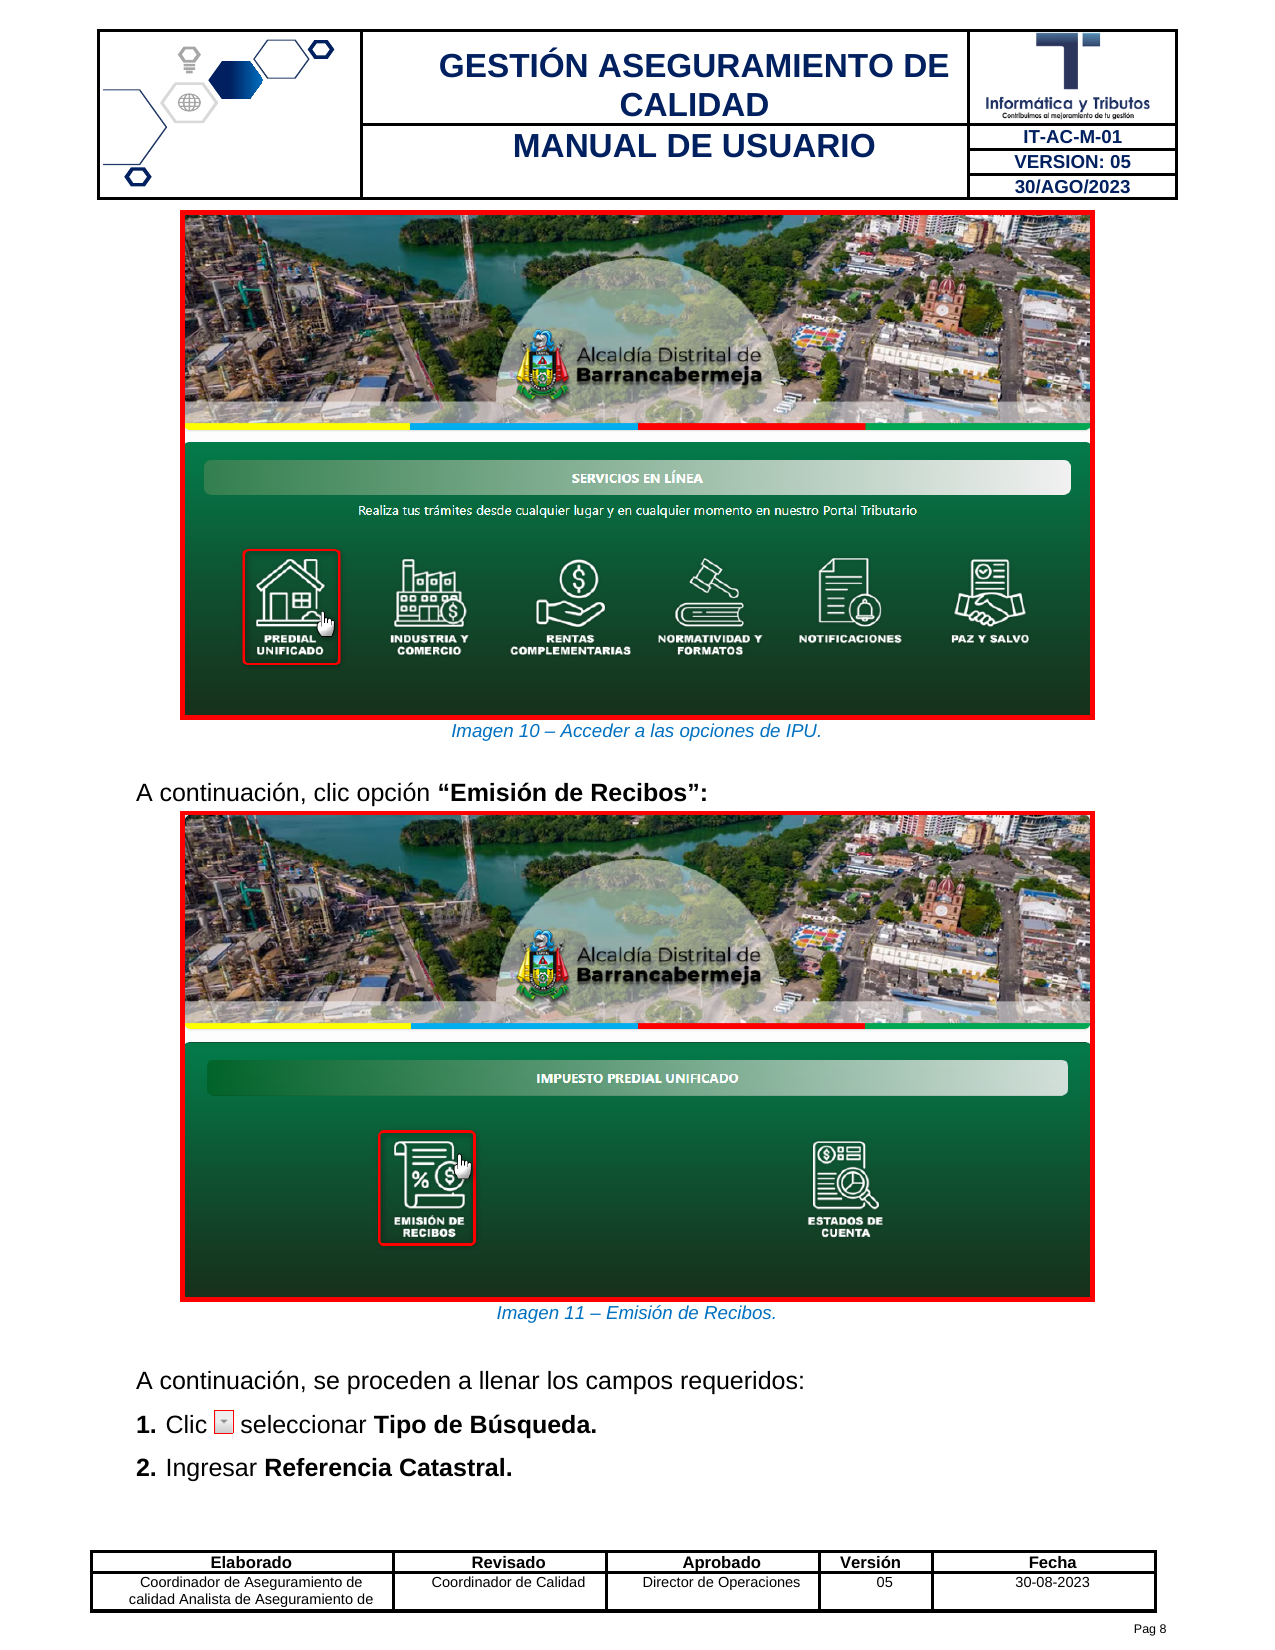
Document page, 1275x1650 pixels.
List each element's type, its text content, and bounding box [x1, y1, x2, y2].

text Imagen 11 – Emisión de Recibos. [136, 1302, 1139, 1323]
list A continuación, se proceden a llenar los campos requeridos: [136, 1366, 1139, 1395]
text A continuación, clic opción “Emisión de Recibos”: [136, 778, 1139, 806]
text Imagen 10 – Acceder a las opciones de IPU. [136, 720, 1139, 741]
picture [215, 1411, 233, 1433]
picture [185, 215, 1090, 715]
picture [985, 32, 1150, 120]
picture [185, 815, 1090, 1297]
list Clic seleccionar Tipo de Búsqueda. [136, 1409, 1139, 1438]
list Ingresar Referencia Catastral. [136, 1453, 1139, 1482]
